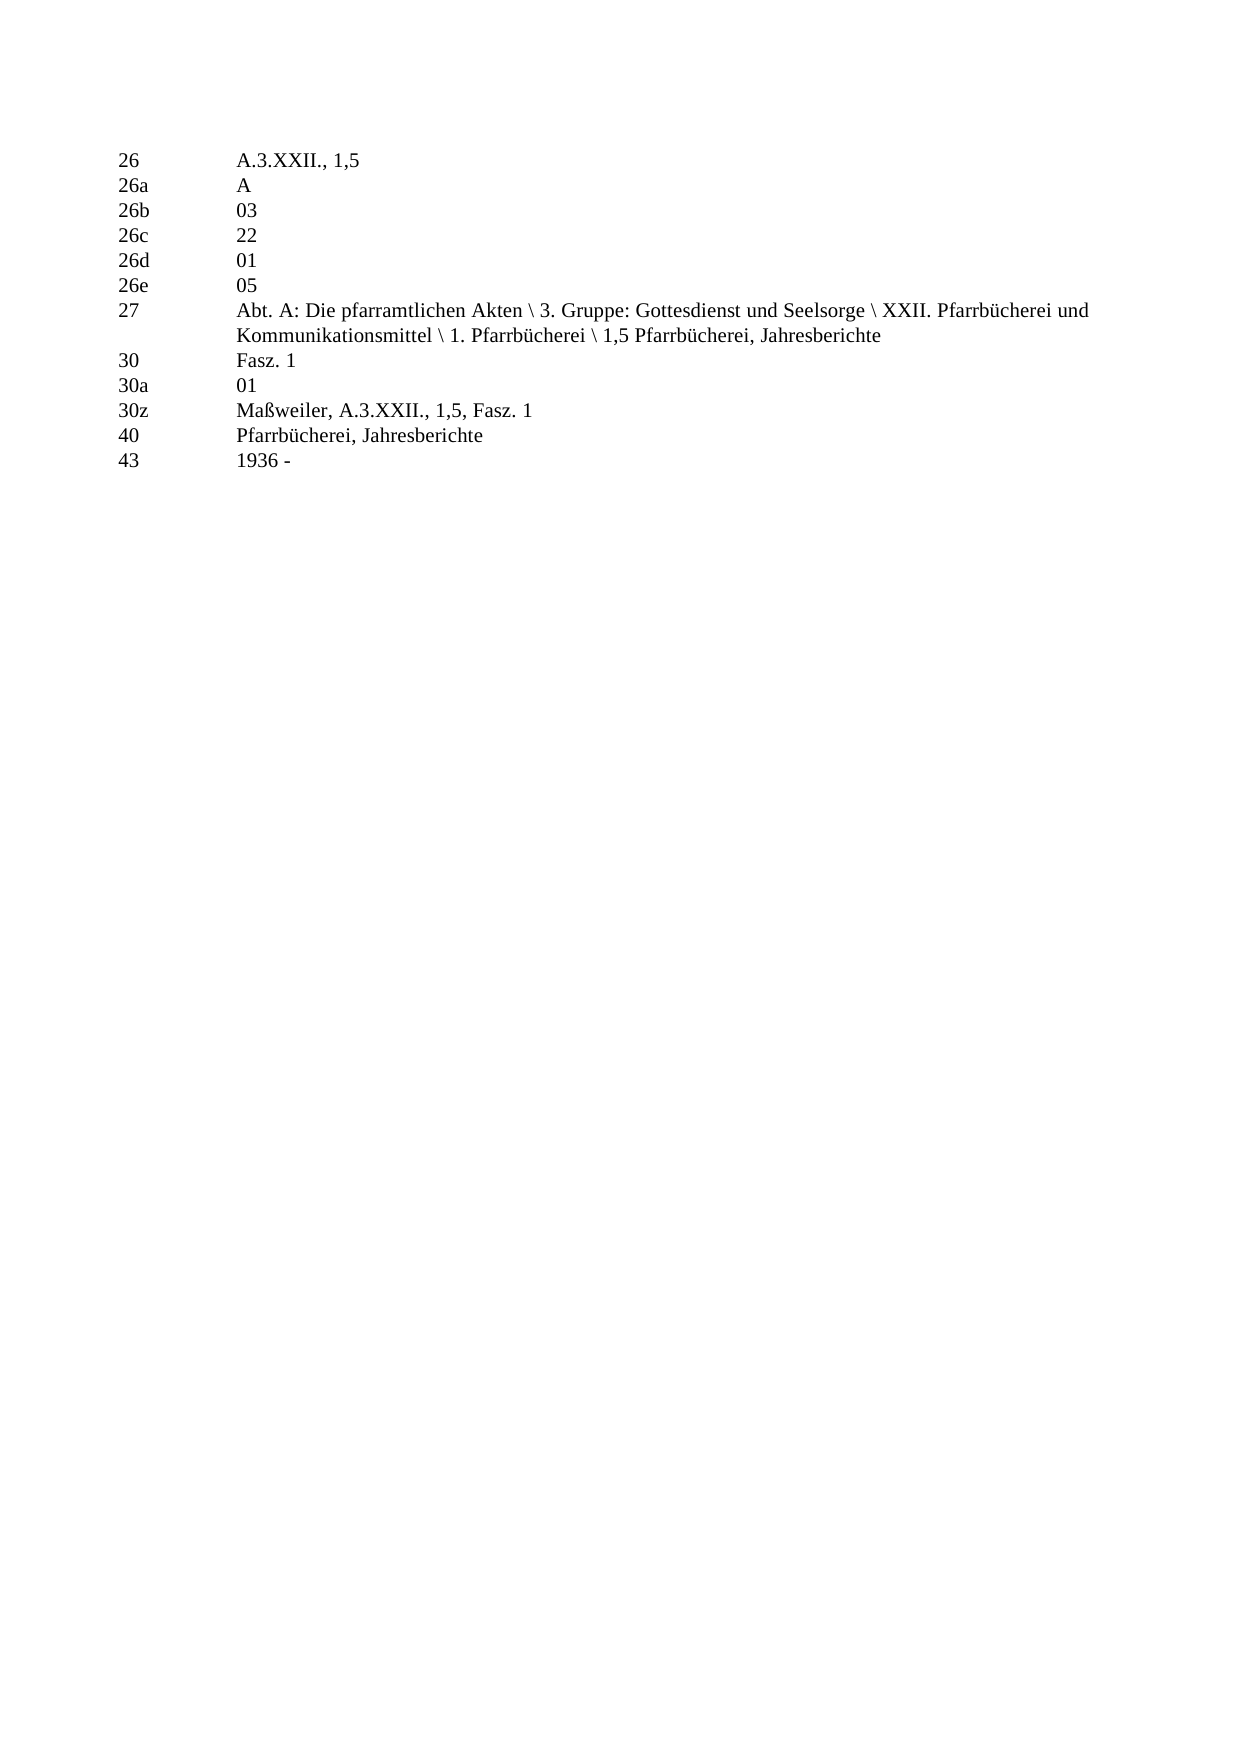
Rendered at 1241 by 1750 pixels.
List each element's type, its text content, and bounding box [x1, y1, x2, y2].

text 26 A.3.XXII., 1,5 [118, 148, 1092, 173]
text 26c 22 [118, 223, 1092, 248]
text 43 1936 - [118, 448, 1092, 473]
text 30a 01 [118, 373, 1092, 398]
text 26a A [118, 173, 1092, 198]
text 26e 05 [118, 273, 1092, 298]
text 30z Maßweiler, A.3.XXII., 1,5, Fasz. 1 [118, 398, 1092, 423]
text 26b 03 [118, 198, 1092, 223]
text 26d 01 [118, 248, 1092, 273]
text 27 Abt. A: Die pfarramtlichen Akten \ 3. Gruppe: Gottesdienst und Seelsorge \ XXII. Pfarrbücherei und Kommunikationsmittel \ 1. Pfarrbücherei \ 1,5 Pfarrbücherei, Jahresberichte [118, 298, 1092, 348]
text 40 s[Pfarrbücherei]s, Jahresberichte [118, 423, 1092, 448]
text 30 Fasz. 1 [118, 348, 1092, 373]
